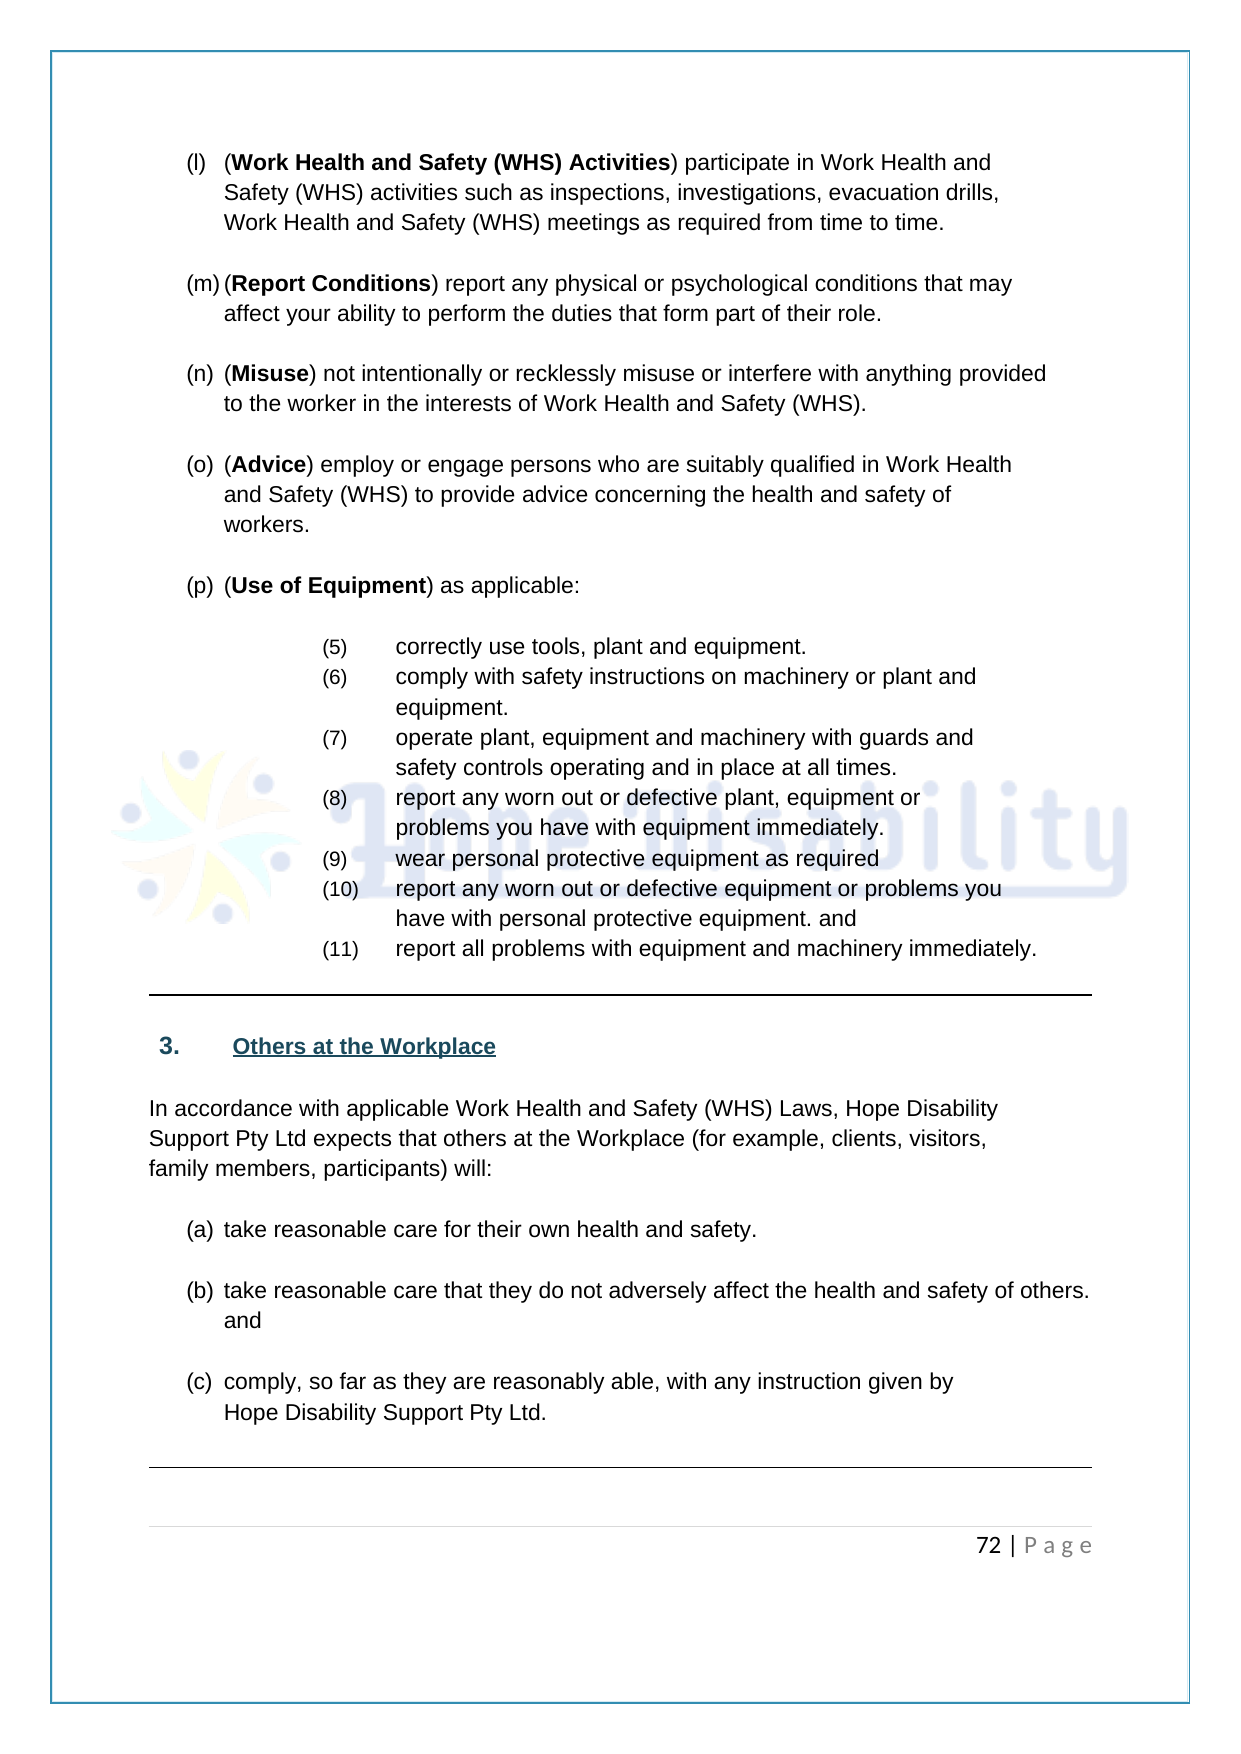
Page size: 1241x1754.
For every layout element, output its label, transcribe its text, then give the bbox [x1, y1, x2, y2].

list (Work Health and Safety (WHS) Activities) participate in Work Health and Safety (WHS) activities such as inspections, investigations, evacuation drills, Work Health and Safety (WHS) meetings as required from time to time. [186, 148, 1035, 235]
list operate plant, equipment and machinery with guards and safety controls operating and in place at all times. [322, 724, 1014, 780]
list wear personal protective equipment as required [322, 844, 1092, 871]
list take reasonable care that they do not adversely affect the health and safety of others. and [186, 1277, 1092, 1333]
list comply, so far as they are reasonably able, with any instruction given by Hope Disability Support Pty Ltd. [186, 1368, 971, 1425]
list (Report Conditions) report any physical or psychological conditions that may affect your ability to perform the duties that form part of their role. [186, 269, 1021, 326]
text In accordance with applicable Work Health and Safety (WHS) Laws, Hope Disability Support Pty Ltd expects that others at the Workplace (for example, clients, visitors, family members, participants) will: [148, 1095, 1049, 1181]
list report all problems with equipment and machinery immediately. [322, 935, 1092, 961]
list (Use of Equipment) as applicable: [186, 572, 1092, 598]
list (Advice) employ or engage persons who are suitably qualified in Work Health and Safety (WHS) to provide advice concerning the health and safety of workers. [186, 451, 1032, 537]
list correctly use tools, plant and equipment. [322, 633, 1092, 659]
list comply with safety instructions on machinery or plant and equipment. [322, 663, 1092, 720]
list take reasonable care for their own health and safety. [186, 1216, 1092, 1242]
list (Misuse) not intentionally or recklessly misuse or interfere with anything provided to the worker in the interests of Work Health and Safety (WHS). [186, 360, 1050, 417]
subtitle Others at the Workplace [159, 1031, 1092, 1059]
list report any worn out or defective plant, equipment or problems you have with equipment immediately. [322, 784, 997, 841]
list report any worn out or defective equipment or problems you have with personal protective equipment. and [322, 875, 1019, 931]
